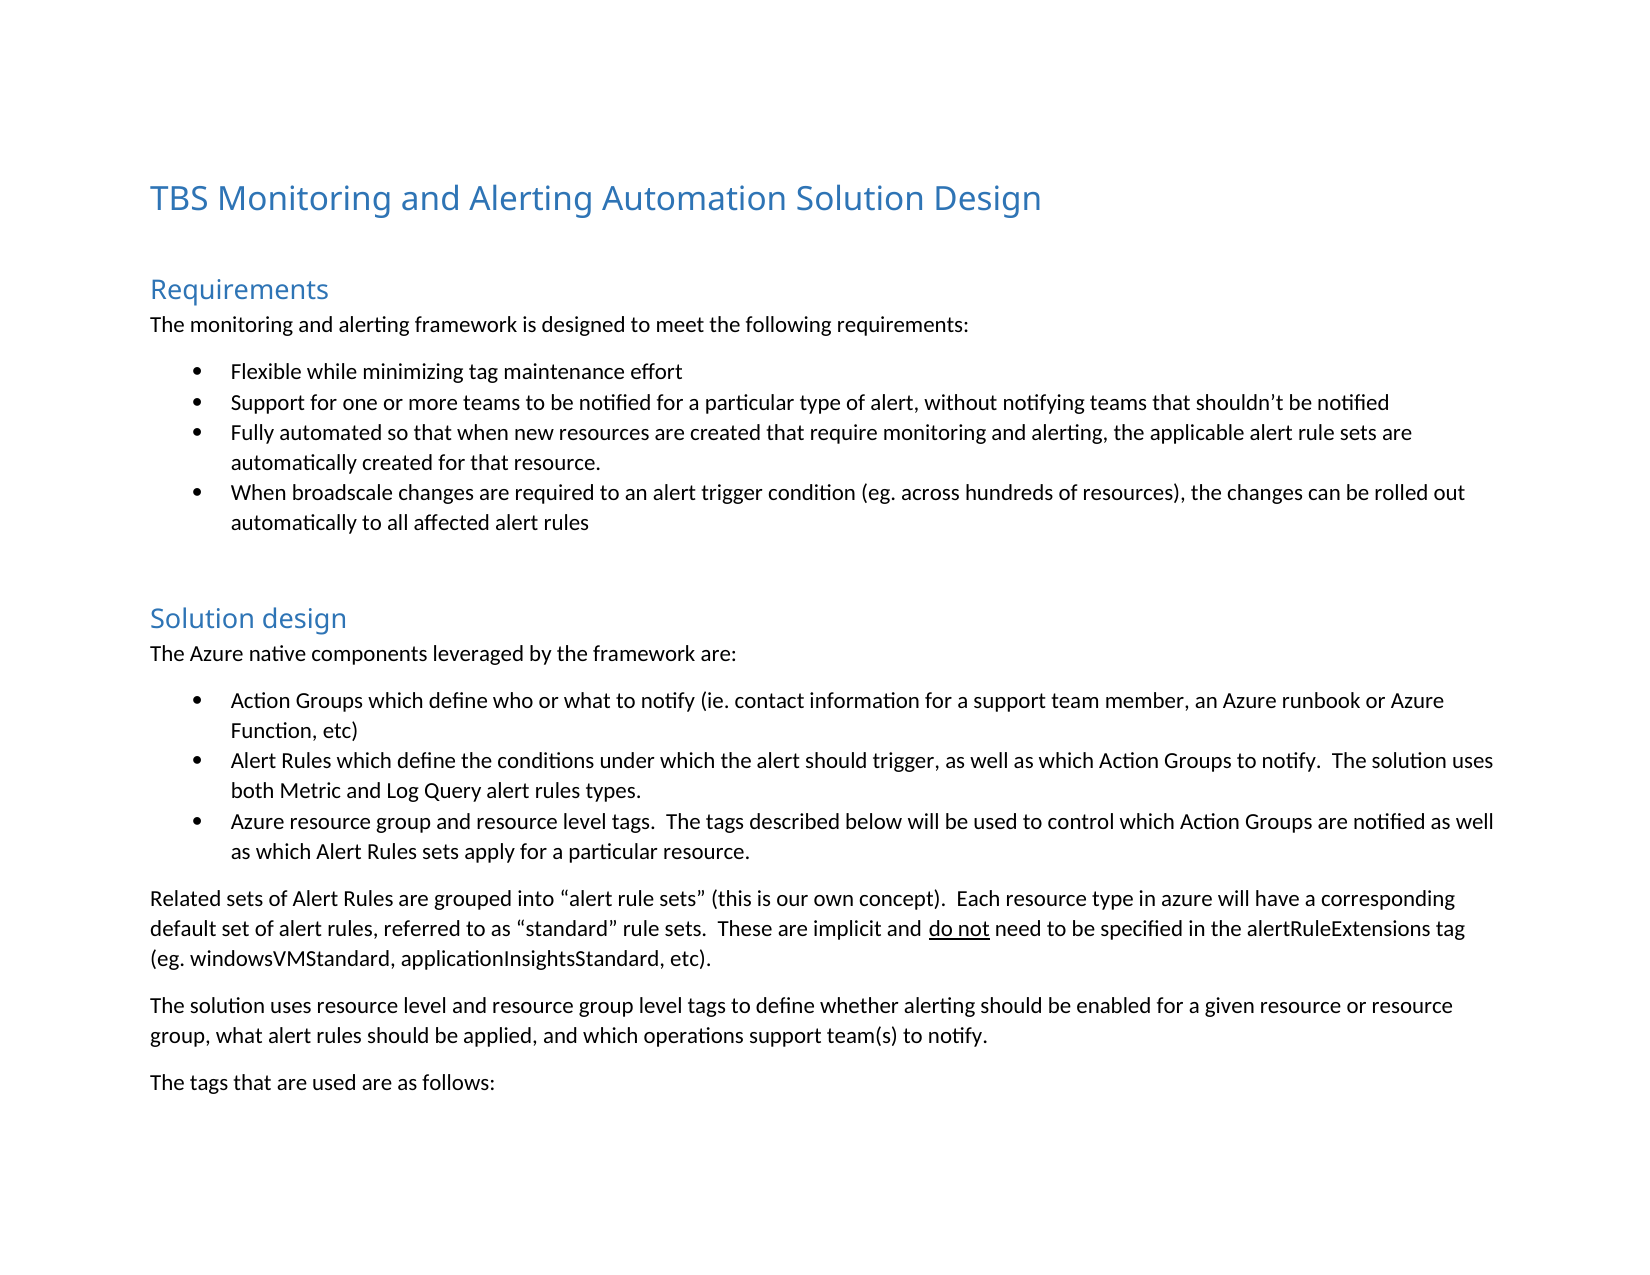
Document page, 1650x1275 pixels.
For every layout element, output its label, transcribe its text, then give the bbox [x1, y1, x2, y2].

text The Azure native components leveraged by the framework are: [150, 639, 1500, 667]
list Azure resource group and resource level tags. The tags described below will be used to control which Action Groups are notified as well as which Alert Rules sets apply for a particular resource. [193, 807, 1500, 865]
text Related sets of Alert Rules are grouped into “alert rule sets” (this is our own concept). Each resource type in azure will have a corresponding default set of alert rules, referred to as “standard” rule sets. These are implicit and do not need to be specified in the alertRuleExtensions tag (eg. windowsVMStandard, applicationInsightsStandard, etc). [150, 884, 1500, 972]
list Alert Rules which define the conditions under which the alert should trigger, as well as which Action Groups to notify. The solution uses both Metric and Log Query alert rules types. [193, 746, 1500, 805]
subtitle TBS Monitoring and Alerting Automation Solution Design [150, 175, 1500, 220]
subtitle Requirements [150, 271, 1500, 308]
list Fully automated so that when new resources are created that require monitoring and alerting, the applicable alert rule sets are automatically created for that resource. [193, 418, 1500, 476]
subtitle Solution design [150, 599, 1500, 636]
list Flexible while minimizing tag maintenance effort [193, 357, 1500, 386]
list Action Groups which define who or what to notify (ie. contact information for a support team member, an Azure runbook or Azure Function, etc) [193, 686, 1500, 744]
text The solution uses resource level and resource group level tags to define whether alerting should be enabled for a given resource or resource group, what alert rules should be applied, and which operations support team(s) to notify. [150, 991, 1500, 1049]
text The tags that are used are as follows: [150, 1068, 1500, 1096]
text The monitoring and alerting framework is designed to meet the following requirements: [150, 311, 1500, 339]
list When broadscale changes are required to an alert trigger condition (eg. across hundreds of resources), the changes can be rolled out automatically to all affected alert rules [193, 478, 1500, 537]
list Support for one or more teams to be notified for a particular type of alert, without notifying teams that shouldn’t be notified [193, 388, 1500, 416]
